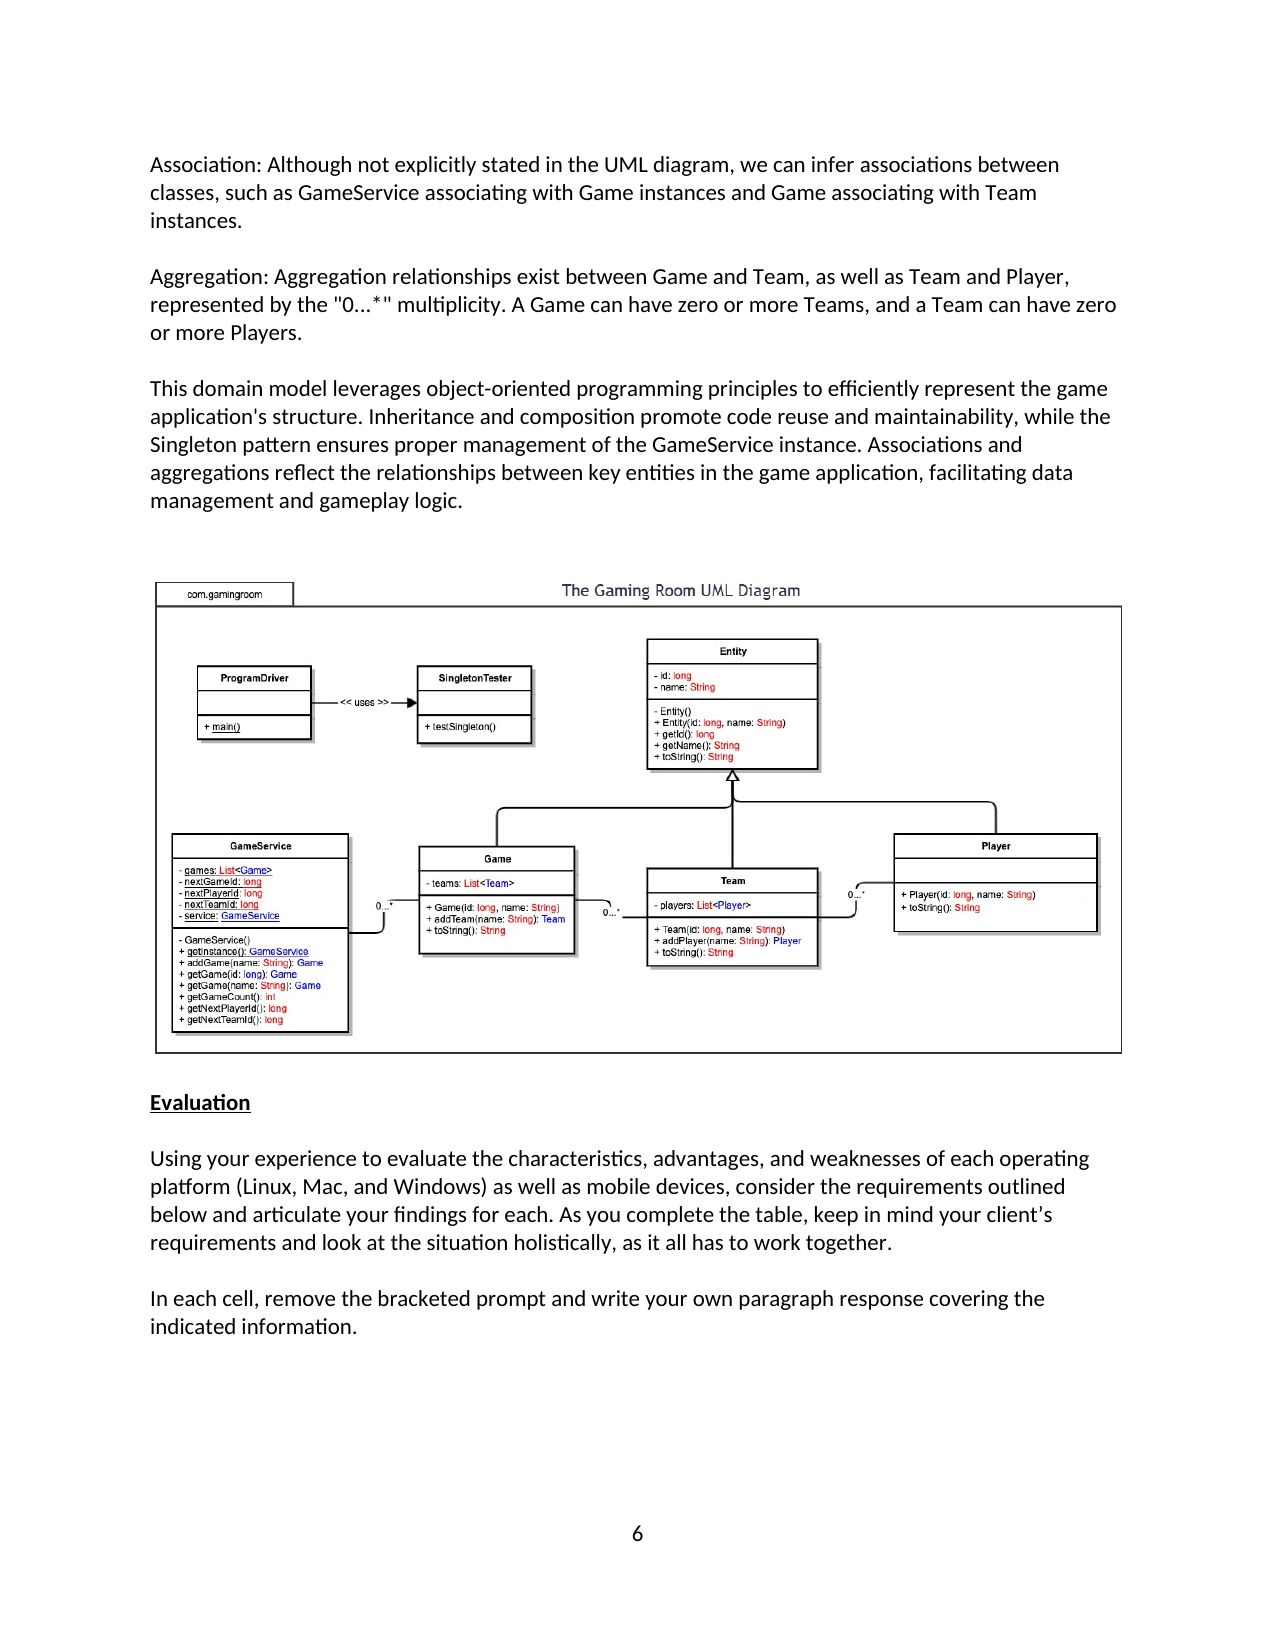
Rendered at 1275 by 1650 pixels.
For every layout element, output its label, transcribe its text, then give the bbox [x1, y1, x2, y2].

picture [150, 570, 1125, 1060]
text Using your experience to evaluate the characteristics, advantages, and weaknesses of each operating platform (Linux, Mac, and Windows) as well as mobile devices, consider the requirements outlined below and articulate your findings for each. As you complete the table, keep in mind your client’s requirements and look at the situation holistically, as it all has to work together. [150, 1144, 1125, 1256]
text Association: Although not explicitly stated in the UML diagram, we can infer associations between classes, such as GameService associating with Game instances and Game associating with Team instances. [150, 150, 1125, 234]
text In each cell, remove the bracketed prompt and write your own paragraph response covering the indicated information. [150, 1284, 1125, 1340]
subtitle Evaluation [150, 1088, 1125, 1116]
text This domain model leverages object-oriented programming principles to efficiently represent the game application's structure. Inheritance and composition promote code reuse and maintainability, while the Singleton pattern ensures proper management of the GameService instance. Associations and aggregations reflect the relationships between key entities in the game application, facilitating data management and gameplay logic. [150, 374, 1125, 514]
text Aggregation: Aggregation relationships exist between Game and Team, as well as Team and Player, represented by the "0...*" multiplicity. A Game can have zero or more Teams, and a Team can have zero or more Players. [150, 262, 1125, 346]
